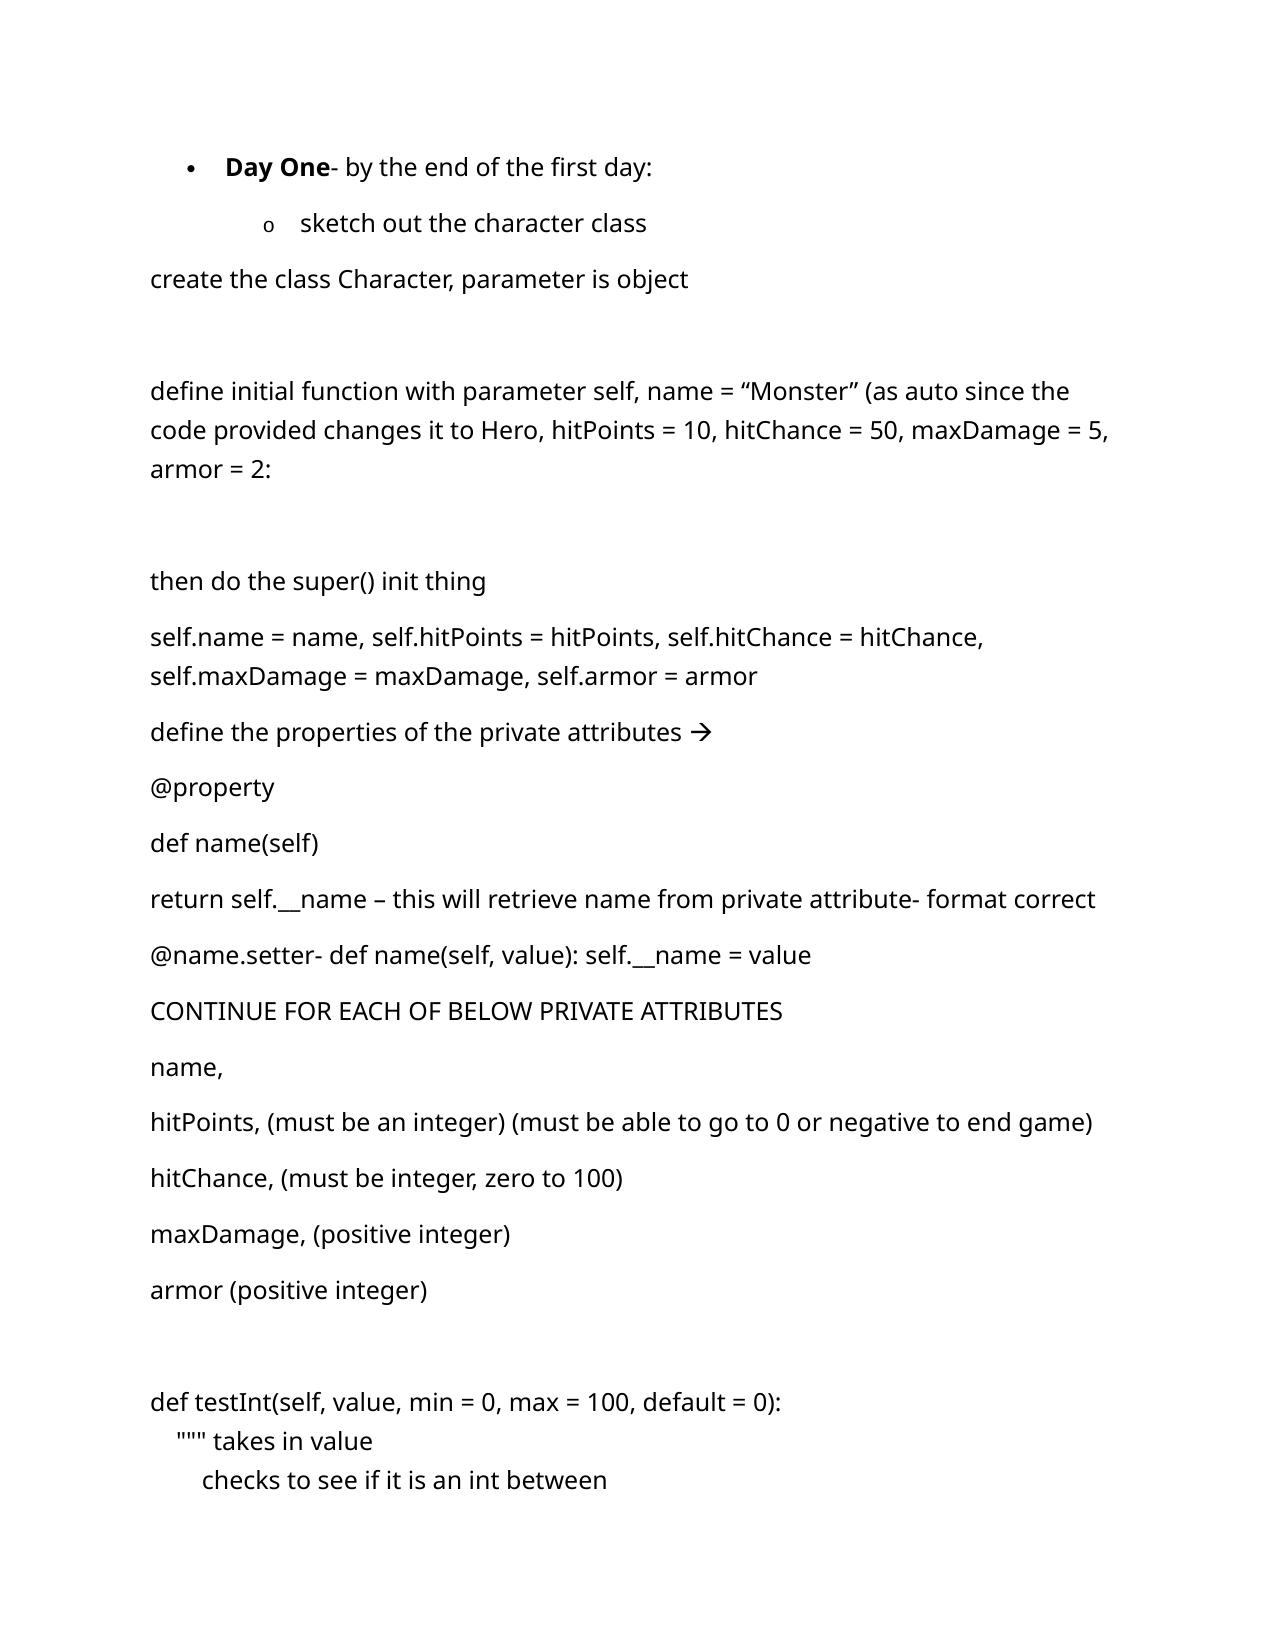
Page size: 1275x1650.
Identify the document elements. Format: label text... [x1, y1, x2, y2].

text hitPoints, (must be an integer) (must be able to go to 0 or negative to end game) [150, 1105, 1125, 1139]
text return self.__name – this will retrieve name from private attribute- format correct [150, 882, 1125, 916]
list Day One- by the end of the first day: [187, 150, 1125, 184]
text define the properties of the private attributes [150, 714, 1125, 748]
text maxDamage, (positive integer) [150, 1217, 1125, 1251]
text define initial function with parameter self, name = “Monster” (as auto since the code provided changes it to Hero, hitPoints = 10, hitChance = 50, maxDamage = 5, armor = 2: [150, 373, 1125, 486]
text CONTINUE FOR EACH OF BELOW PRIVATE ATTRIBUTES [150, 993, 1125, 1027]
text create the class Character, parameter is object [150, 262, 1125, 296]
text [150, 1384, 1125, 1497]
text @property [150, 770, 1125, 804]
text then do the super() init thing [150, 563, 1125, 597]
text name, [150, 1049, 1125, 1083]
text self.name = name, self.hitPoints = hitPoints, self.hitChance = hitChance, self.maxDamage = maxDamage, self.armor = armor [150, 619, 1125, 692]
list sketch out the character class [262, 206, 1125, 240]
text def name(self) [150, 826, 1125, 860]
text armor (positive integer) [150, 1272, 1125, 1307]
text @name.setter- def name(self, value): self.__name = value [150, 937, 1125, 972]
text hitChance, (must be integer, zero to 100) [150, 1161, 1125, 1195]
